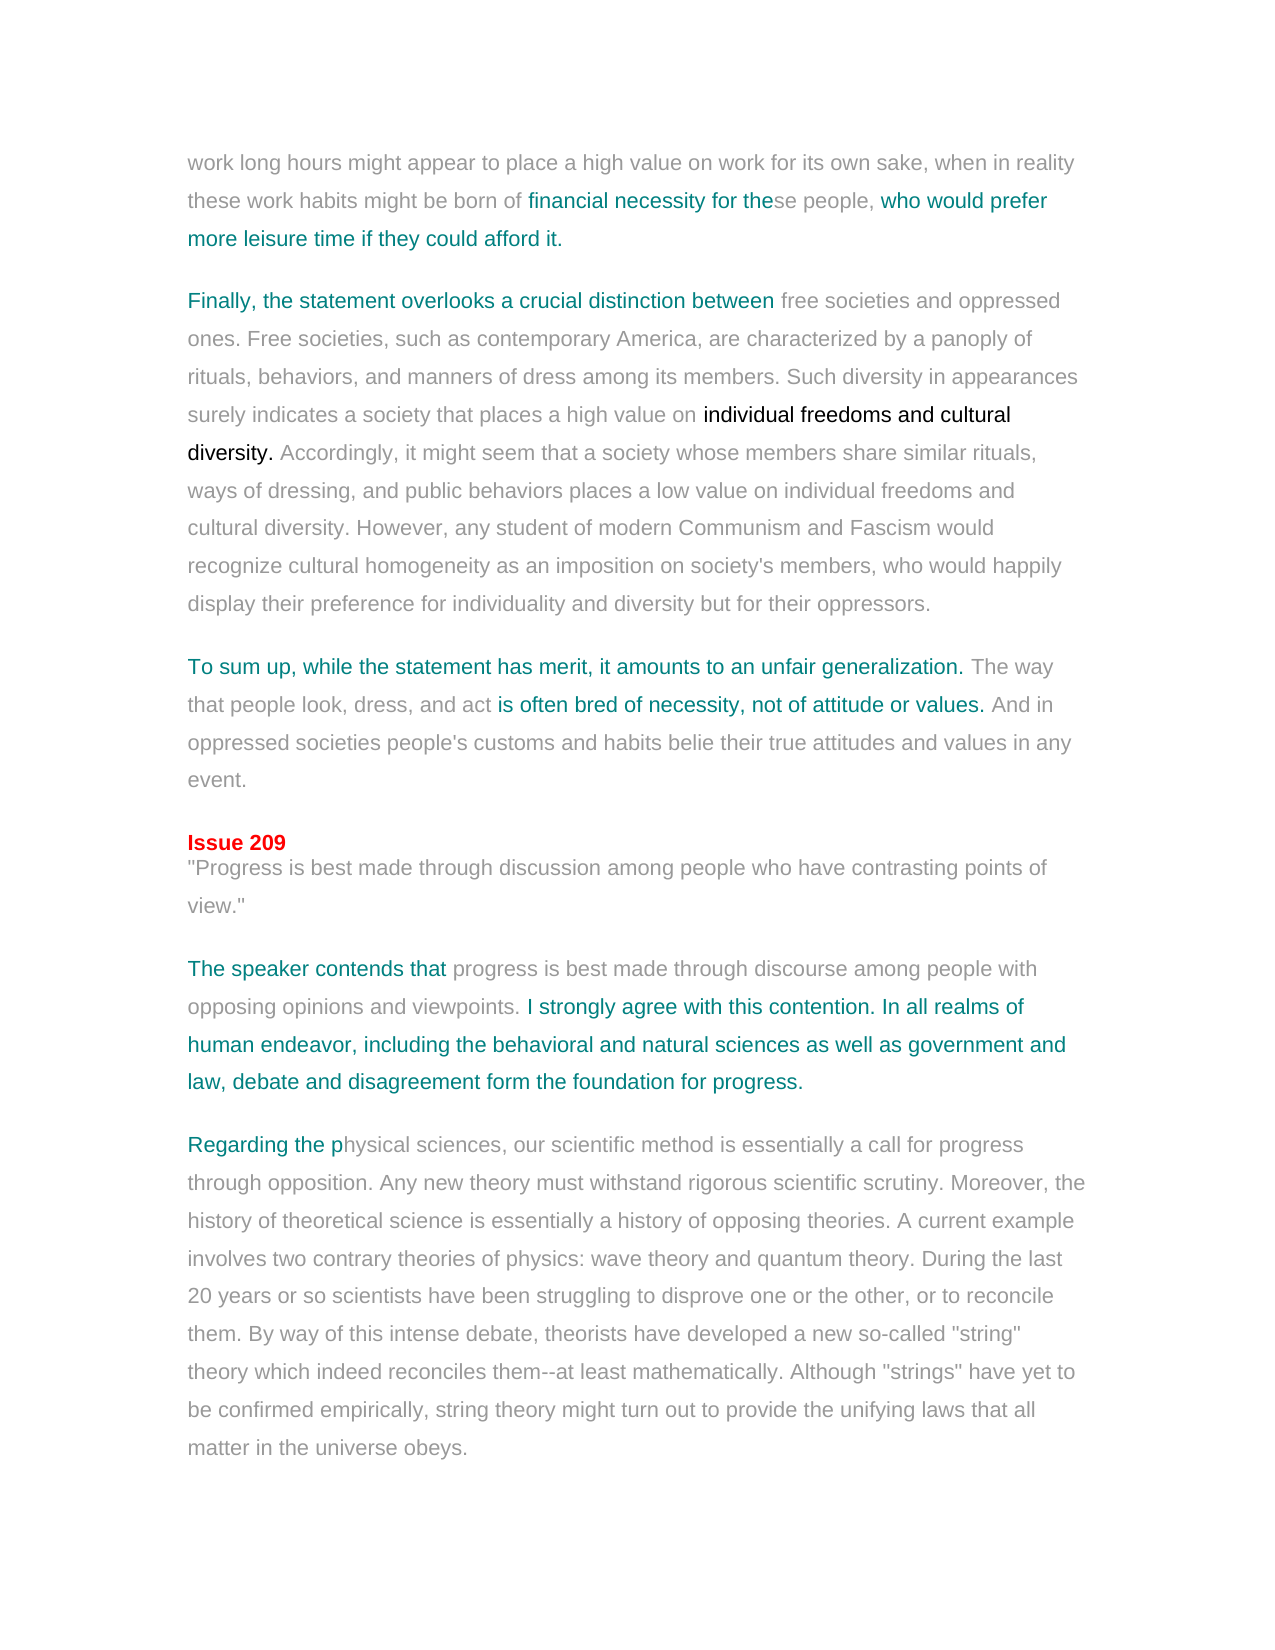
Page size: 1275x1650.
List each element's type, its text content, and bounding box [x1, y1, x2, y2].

text To sum up, while the statement has merit, it amounts to an unfair generalization. The way that people look, dress, and act is often bred of necessity, not of attitude or values. And in oppressed societies people's customs and habits belie their true attitudes and values in any event. [187, 654, 1087, 792]
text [187, 150, 1087, 251]
text Regarding the physical sciences, our scientific method is essentially a call for progress through opposition. Any new theory must withstand rigorous scientific scrutiny. Moreover, the history of theoretical science is essentially a history of opposing theories. A current example involves two contrary theories of physics: wave theory and quantum theory. During the last 20 years or so scientists have been struggling to disprove one or the other, or to reconcile them. By way of this intense debate, theorists have developed a new so-called "string" theory which indeed reconciles them--at least mathematically. Although "strings" have yet to be confirmed empirically, string theory might turn out to provide the unifying laws that all matter in the universe obeys. [187, 1132, 1087, 1460]
subtitle Issue 209 [187, 830, 1087, 855]
text "Progress is best made through discussion among people who have contrasting points of view." [187, 855, 1087, 918]
text Finally, the statement overlooks a crucial distinction between free societies and oppressed ones. Free societies, such as contemporary America, are characterized by a panoply of rituals, behaviors, and manners of dress among its members. Such diversity in appearances surely indicates a society that places a high value on individual freedoms and cultural diversity. Accordingly, it might seem that a society whose members share similar rituals, ways of dressing, and public behaviors places a low value on individual freedoms and cultural diversity. However, any student of modern Communism and Fascism would recognize cultural homogeneity as an imposition on society's members, who would happily display their preference for individuality and diversity but for their oppressors. [187, 288, 1087, 616]
text The speaker contends that progress is best made through discourse among people with opposing opinions and viewpoints. I strongly agree with this contention. In all realms of human endeavor, including the behavioral and natural sciences as well as government and law, debate and disagreement form the foundation for progress. [187, 956, 1087, 1094]
